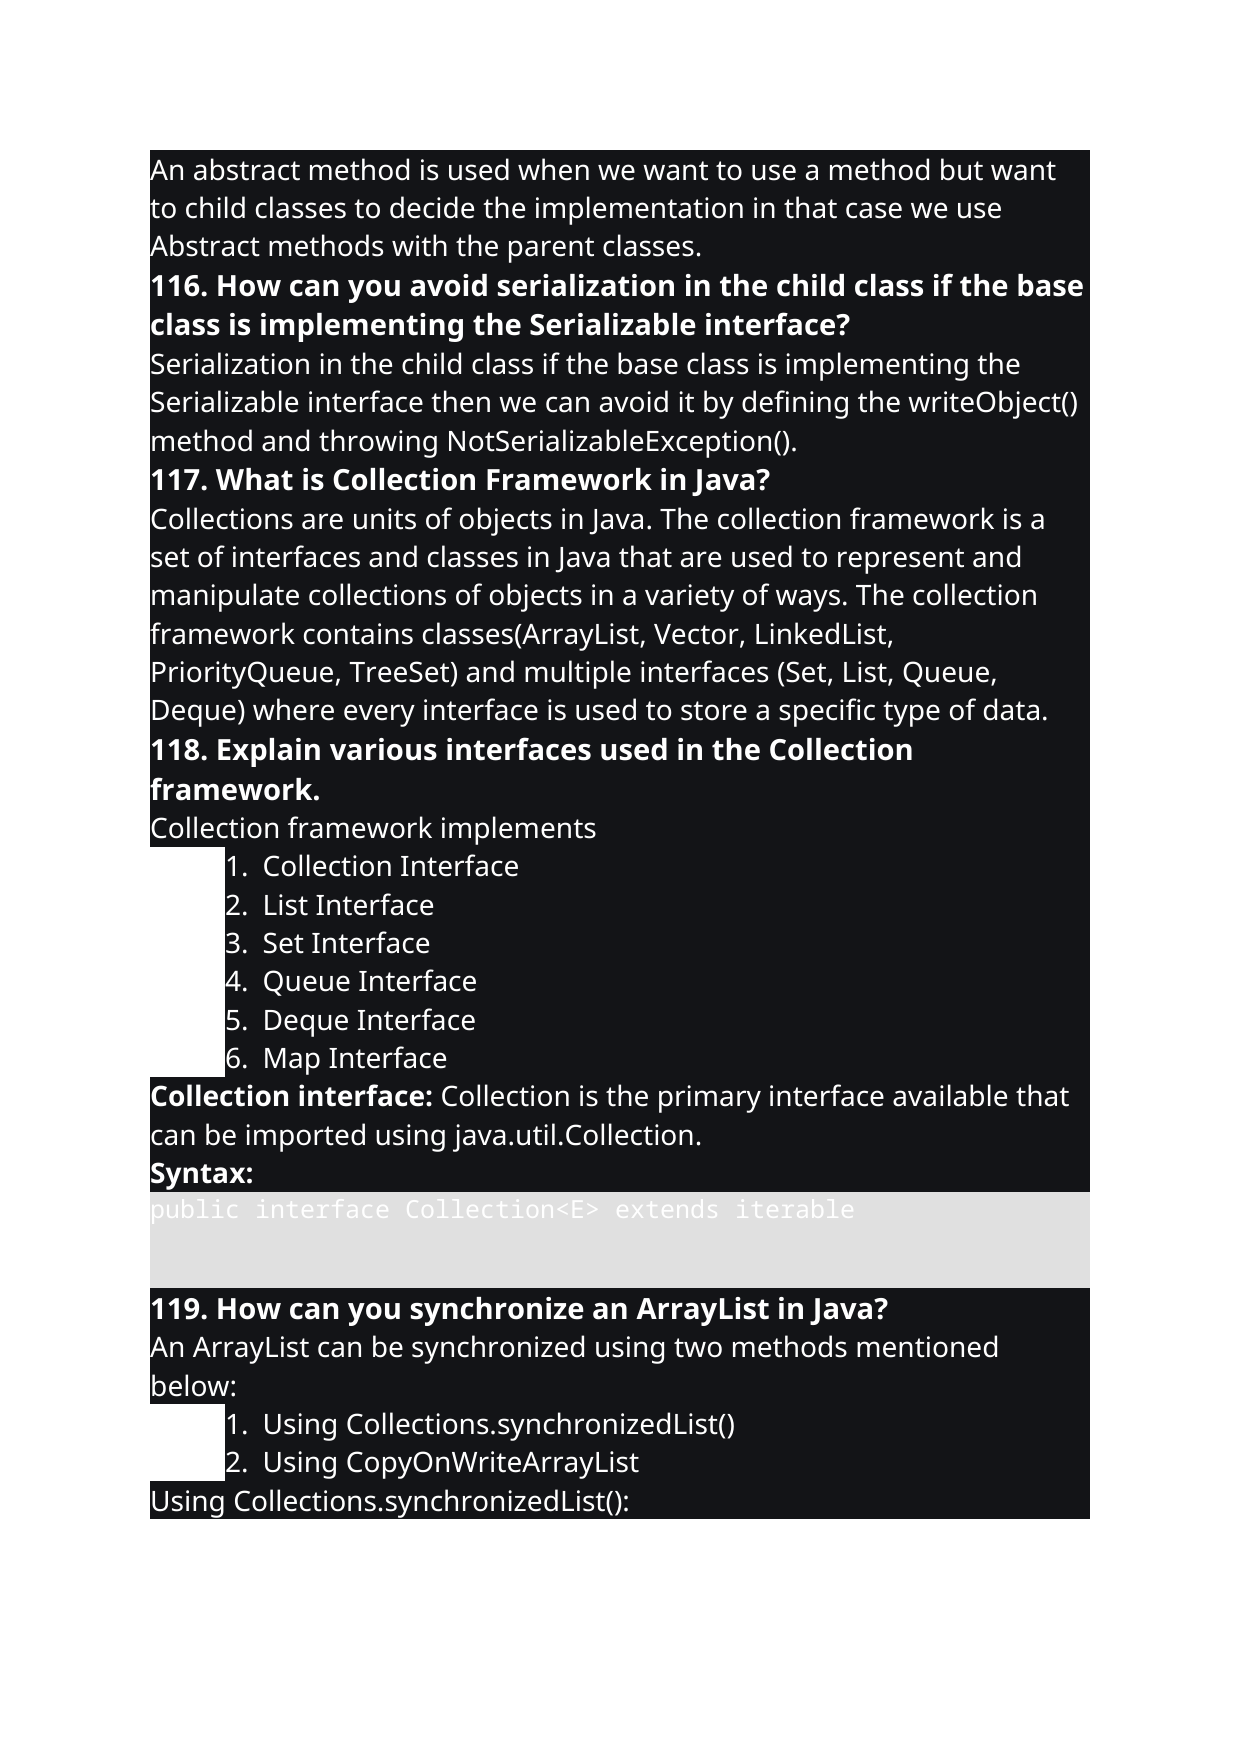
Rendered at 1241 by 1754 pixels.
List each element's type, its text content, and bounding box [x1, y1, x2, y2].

text Collections are units of objects in Java. The collection framework is a set of interfaces and classes in Java that are used to represent and manipulate collections of objects in a variety of ways. The collection framework contains classes(ArrayList, Vector, LinkedList, PriorityQueue, TreeSet) and multiple interfaces (Set, List, Queue, Deque) where every interface is used to store a specific type of data. [150, 499, 1090, 729]
text public interface Collection<E> extends iterable [150, 1192, 1090, 1288]
list Collection Interface [225, 847, 1090, 885]
text 118. Explain various interfaces used in the Collection framework. [150, 729, 1090, 808]
text Collection framework implements [150, 808, 1090, 847]
text 117. What is Collection Framework in Java? [150, 459, 1090, 499]
text An ArrayList can be synchronized using two methods mentioned below: [150, 1328, 1090, 1404]
text Using Collections.synchronizedList(): [150, 1481, 1090, 1519]
list Using CopyOnWriteArrayList [225, 1443, 1090, 1481]
text 116. How can you avoid serialization in the child class if the base class is implementing the Serializable interface? [150, 265, 1090, 344]
list Deque Interface [225, 1000, 1090, 1038]
text Syntax: [150, 1153, 1090, 1192]
list Queue Interface [225, 962, 1090, 1000]
list Using Collections.synchronizedList() [225, 1404, 1090, 1443]
list Map Interface [225, 1038, 1090, 1077]
text Collection interface: Collection is the primary interface available that can be imported using java.util.Collection. [150, 1077, 1090, 1153]
text 119. How can you synchronize an ArrayList in Java? [150, 1288, 1090, 1328]
list Set Interface [225, 923, 1090, 962]
text Serialization in the child class if the base class is implementing the Serializable interface then we can avoid it by defining the writeObject() method and throwing NotSerializableException(). [150, 344, 1090, 459]
list List Interface [225, 885, 1090, 923]
text An abstract method is used when we want to use a method but want to child classes to decide the implementation in that case we use Abstract methods with the parent classes. [150, 150, 1090, 265]
